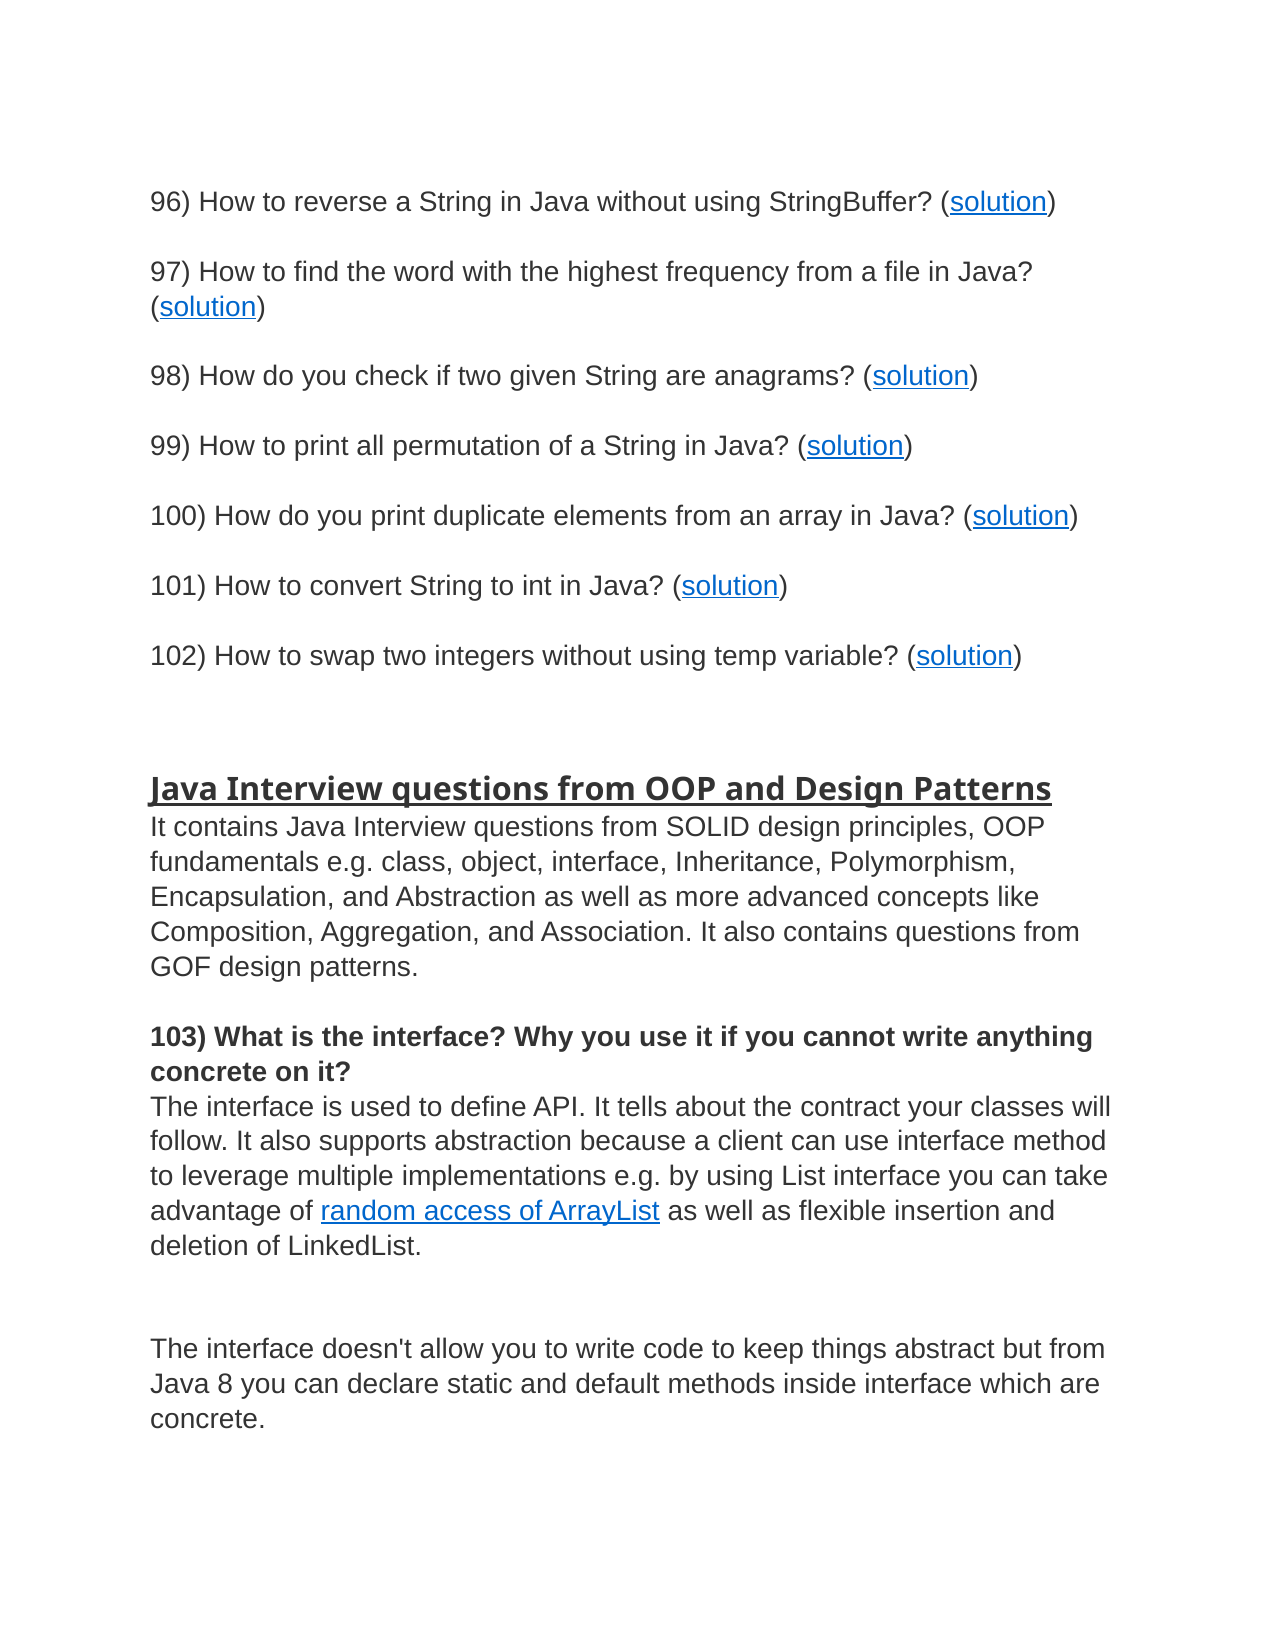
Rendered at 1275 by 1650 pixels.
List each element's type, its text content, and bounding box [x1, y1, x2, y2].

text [150, 1332, 1125, 1469]
text It contains Java Interview questions from SOLID design principles, OOP fundamentals e.g. class, object, interface, Inheritance, Polymorphism, Encapsulation, and Abstraction as well as more advanced concepts like Composition, Aggregation, and Association. It also contains questions from GOF design patterns. 103) What is the interface? Why you use it if you cannot write anything concrete on it? The interface is used to define API. It tells about the contract your classes will follow. It also supports abstraction because a client can use interface method to leverage multiple implementations e.g. by using List interface you can take advantage of random access of ArrayList as well as flexible insertion and deletion of LinkedList. [150, 810, 1125, 1261]
subtitle Java Interview questions from OOP and Design Patterns [150, 766, 1125, 810]
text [150, 150, 1125, 736]
